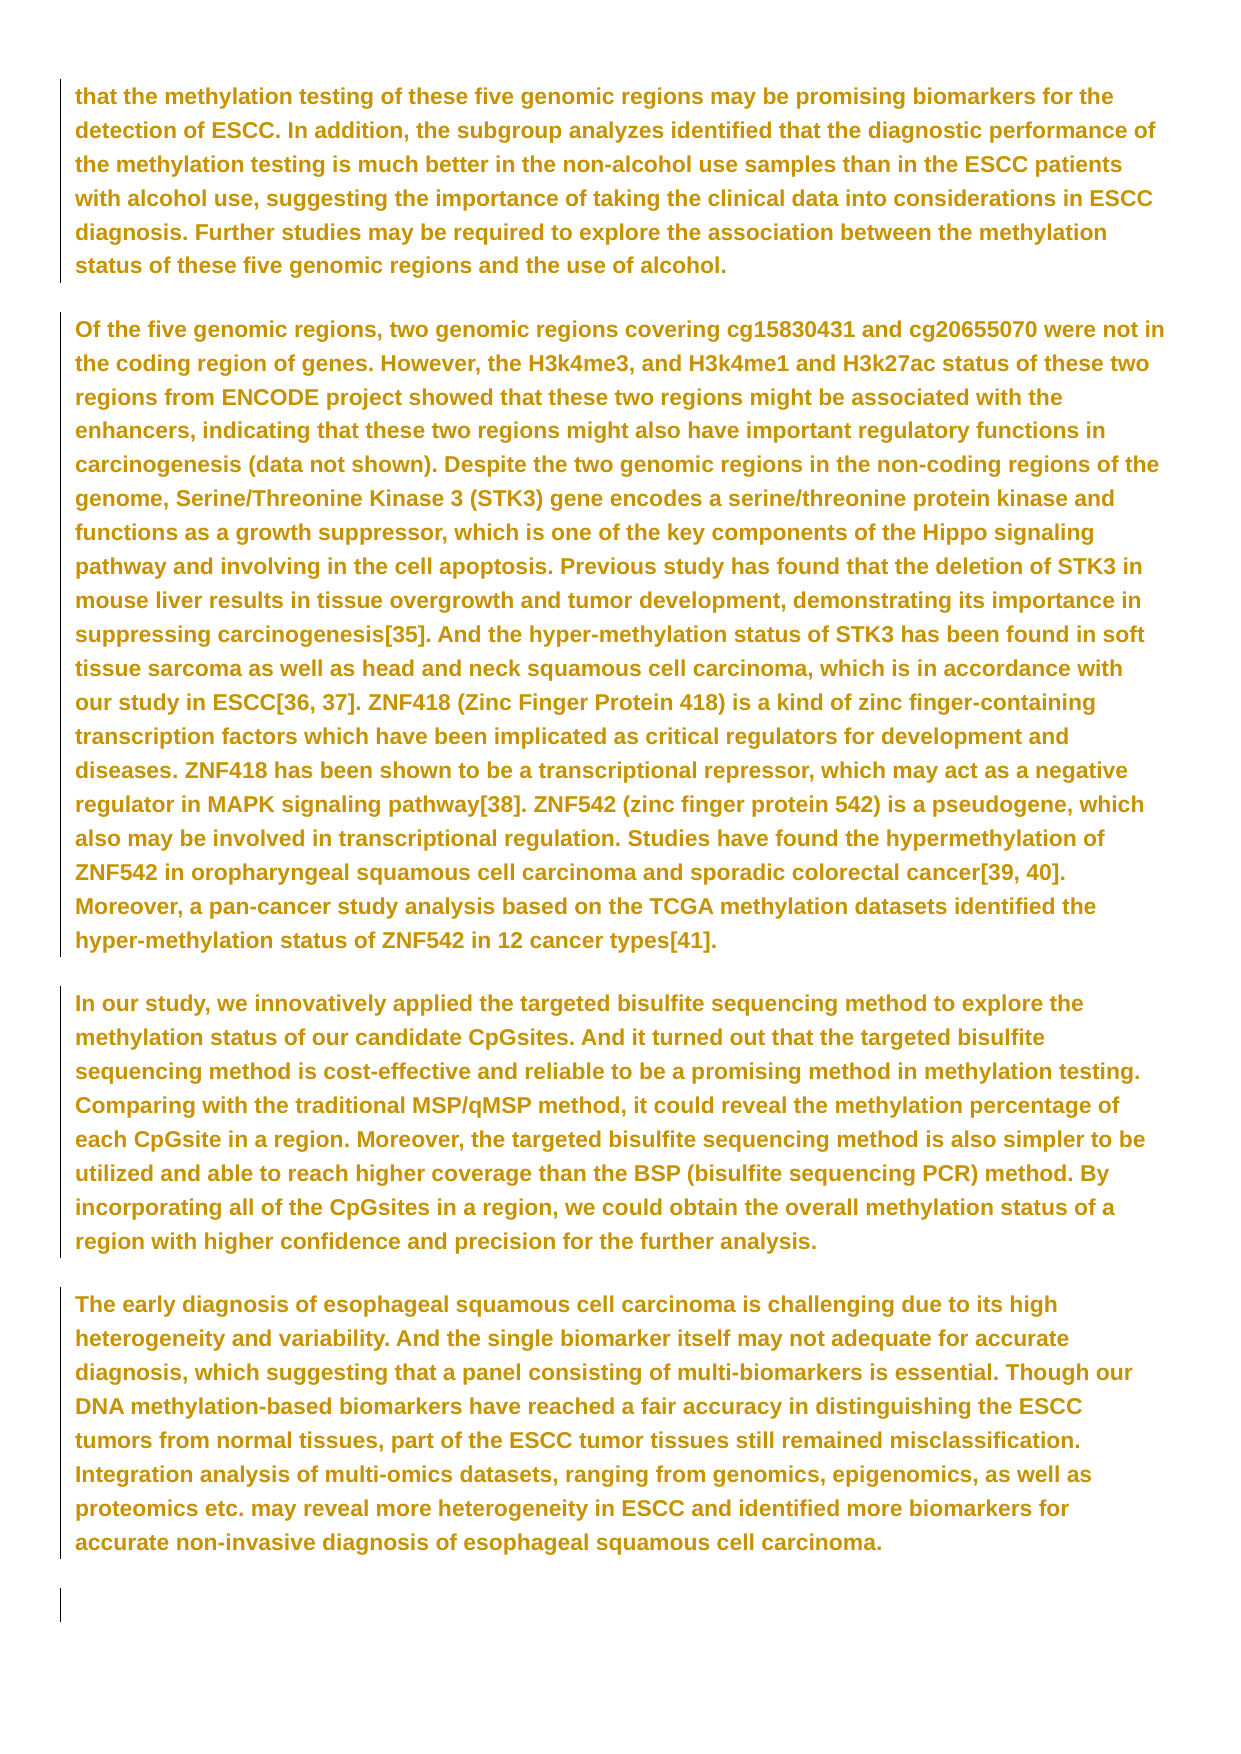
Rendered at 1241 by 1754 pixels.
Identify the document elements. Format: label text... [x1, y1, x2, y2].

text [75, 79, 1165, 283]
text Of the five genomic regions, two genomic regions covering cg15830431 and cg20655070 were not in the coding region of genes. However, the H3k4me3, and H3k4me1 and H3k27ac status of these two regions from ENCODE project showed that these two regions might be associated with the enhancers, indicating that these two regions might also have important regulatory functions in carcinogenesis (data not shown). Despite the two genomic regions in the non-coding regions of the genome, Serine/Threonine Kinase 3 (STK3) gene encodes a serine/threonine protein kinase and functions as a growth suppressor, which is one of the key components of the Hippo signaling pathway and involving in the cell apoptosis. Previous study has found that the deletion of STK3 in mouse liver results in tissue overgrowth and tumor development, demonstrating its importance in suppressing carcinogenesis[35]. And the hyper-methylation status of STK3 has been found in soft tissue sarcoma as well as head and neck squamous cell carcinoma, which is in accordance with our study in ESCC[36, 37]. ZNF418 (Zinc Finger Protein 418) is a kind of zinc finger-containing transcription factors which have been implicated as critical regulators for development and diseases. ZNF418 has been shown to be a transcriptional repressor, which may act as a negative regulator in MAPK signaling pathway[38]. ZNF542 (zinc finger protein 542) is a pseudogene, which also may be involved in transcriptional regulation. Studies have found the hypermethylation of ZNF542 in oropharyngeal squamous cell carcinoma and sporadic colorectal cancer[39, 40]. Moreover, a pan-cancer study analysis based on the TCGA methylation datasets identified the hyper-methylation status of ZNF542 in 12 cancer types[41]. [75, 312, 1165, 957]
text The early diagnosis of esophageal squamous cell carcinoma is challenging due to its high heterogeneity and variability. And the single biomarker itself may not adequate for accurate diagnosis, which suggesting that a panel consisting of multi-biomarkers is essential. Though our DNA methylation-based biomarkers have reached a fair accuracy in distinguishing the ESCC tumors from normal tissues, part of the ESCC tumor tissues still remained misclassification. Integration analysis of multi-omics datasets, ranging from genomics, epigenomics, as well as proteomics etc. may reveal more heterogeneity in ESCC and identified more biomarkers for accurate non-invasive diagnosis of esophageal squamous cell carcinoma. [75, 1287, 1165, 1559]
text In our study, we innovatively applied the targeted bisulfite sequencing method to explore the methylation status of our candidate CpGsites. And it turned out that the targeted bisulfite sequencing method is cost-effective and reliable to be a promising method in methylation testing. Comparing with the traditional MSP/qMSP method, it could reveal the methylation percentage of each CpGsite in a region. Moreover, the targeted bisulfite sequencing method is also simpler to be utilized and able to reach higher coverage than the BSP (bisulfite sequencing PCR) method. By incorporating all of the CpGsites in a region, we could obtain the overall methylation status of a region with higher confidence and precision for the further analysis. [75, 986, 1165, 1258]
